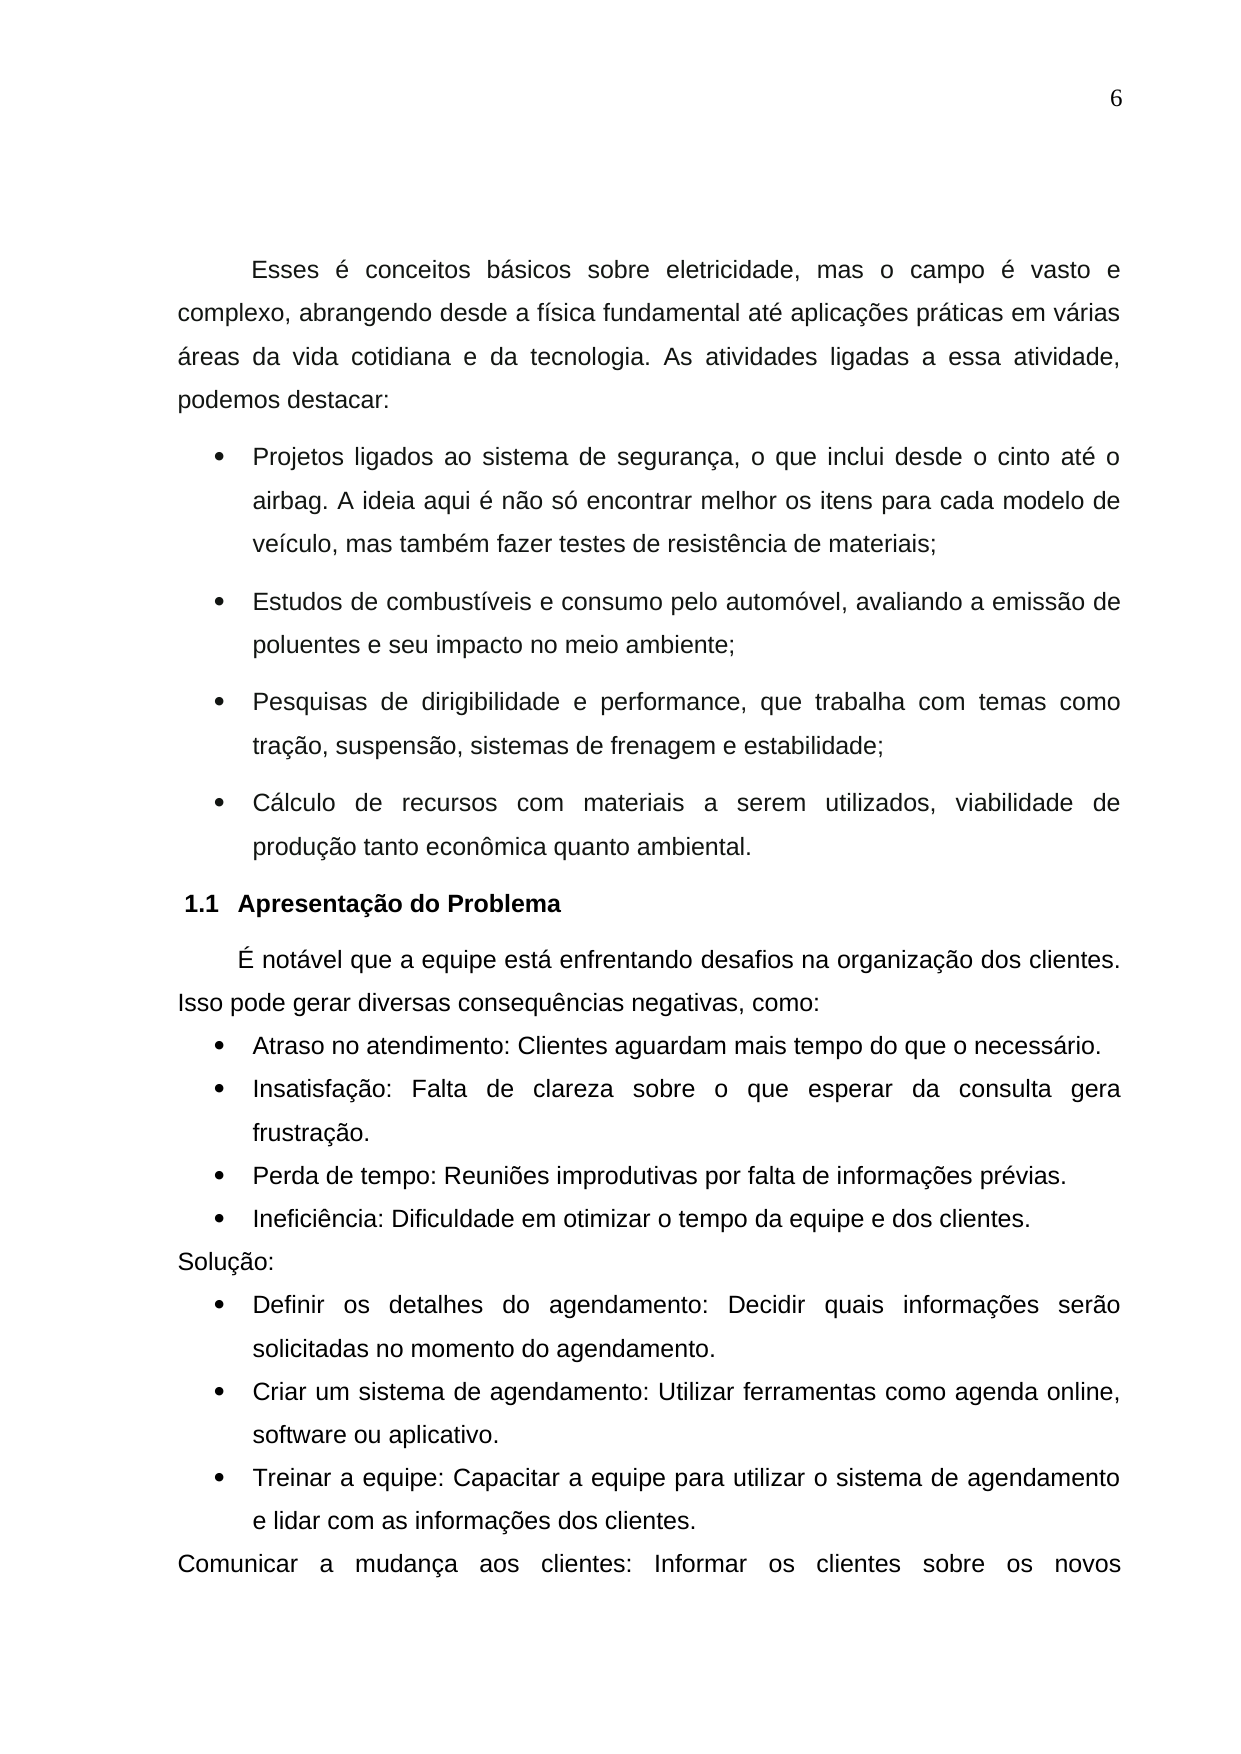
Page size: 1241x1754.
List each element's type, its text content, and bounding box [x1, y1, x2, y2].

text Solução: [177, 1247, 1122, 1276]
list Perda de tempo: Reuniões improdutivas por falta de informações prévias. [215, 1161, 1122, 1189]
list Definir os detalhes do agendamento: Decidir quais informações serão solicitadas no momento do agendamento. [215, 1290, 1122, 1362]
list Treinar a equipe: Capacitar a equipe para utilizar o sistema de agendamento e lidar com as informações dos clientes. [215, 1463, 1122, 1535]
list Cálculo de recursos com materiais a serem utilizados, viabilidade de produção tanto econômica quanto ambiental. [215, 788, 1122, 860]
subtitle Apresentação do Problema [177, 889, 1122, 918]
list Criar um sistema de agendamento: Utilizar ferramentas como agenda online, software ou aplicativo. [215, 1377, 1122, 1449]
text Esses é conceitos básicos sobre eletricidade, mas o campo é vasto e complexo, abrangendo desde a física fundamental até aplicações práticas em várias áreas da vida cotidiana e da tecnologia. As atividades ligadas a essa atividade, podemos destacar: [177, 255, 1122, 413]
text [177, 1549, 1122, 1578]
list Ineficiência: Dificuldade em otimizar o tempo da equipe e dos clientes. [215, 1204, 1122, 1233]
list Projetos ligados ao sistema de segurança, o que inclui desde o cinto até o airbag. A ideia aqui é não só encontrar melhor os itens para cada modelo de veículo, mas também fazer testes de resistência de materiais; [215, 442, 1122, 557]
text É notável que a equipe está enfrentando desafios na organização dos clientes. Isso pode gerar diversas consequências negativas, como: [177, 945, 1122, 1017]
list Pesquisas de dirigibilidade e performance, que trabalha com temas como tração, suspensão, sistemas de frenagem e estabilidade; [215, 687, 1122, 759]
list Atraso no atendimento: Clientes aguardam mais tempo do que o necessário. [215, 1031, 1122, 1060]
list Estudos de combustíveis e consumo pelo automóvel, avaliando a emissão de poluentes e seu impacto no meio ambiente; [215, 586, 1122, 658]
list Insatisfação: Falta de clareza sobre o que esperar da consulta gera frustração. [215, 1074, 1122, 1146]
